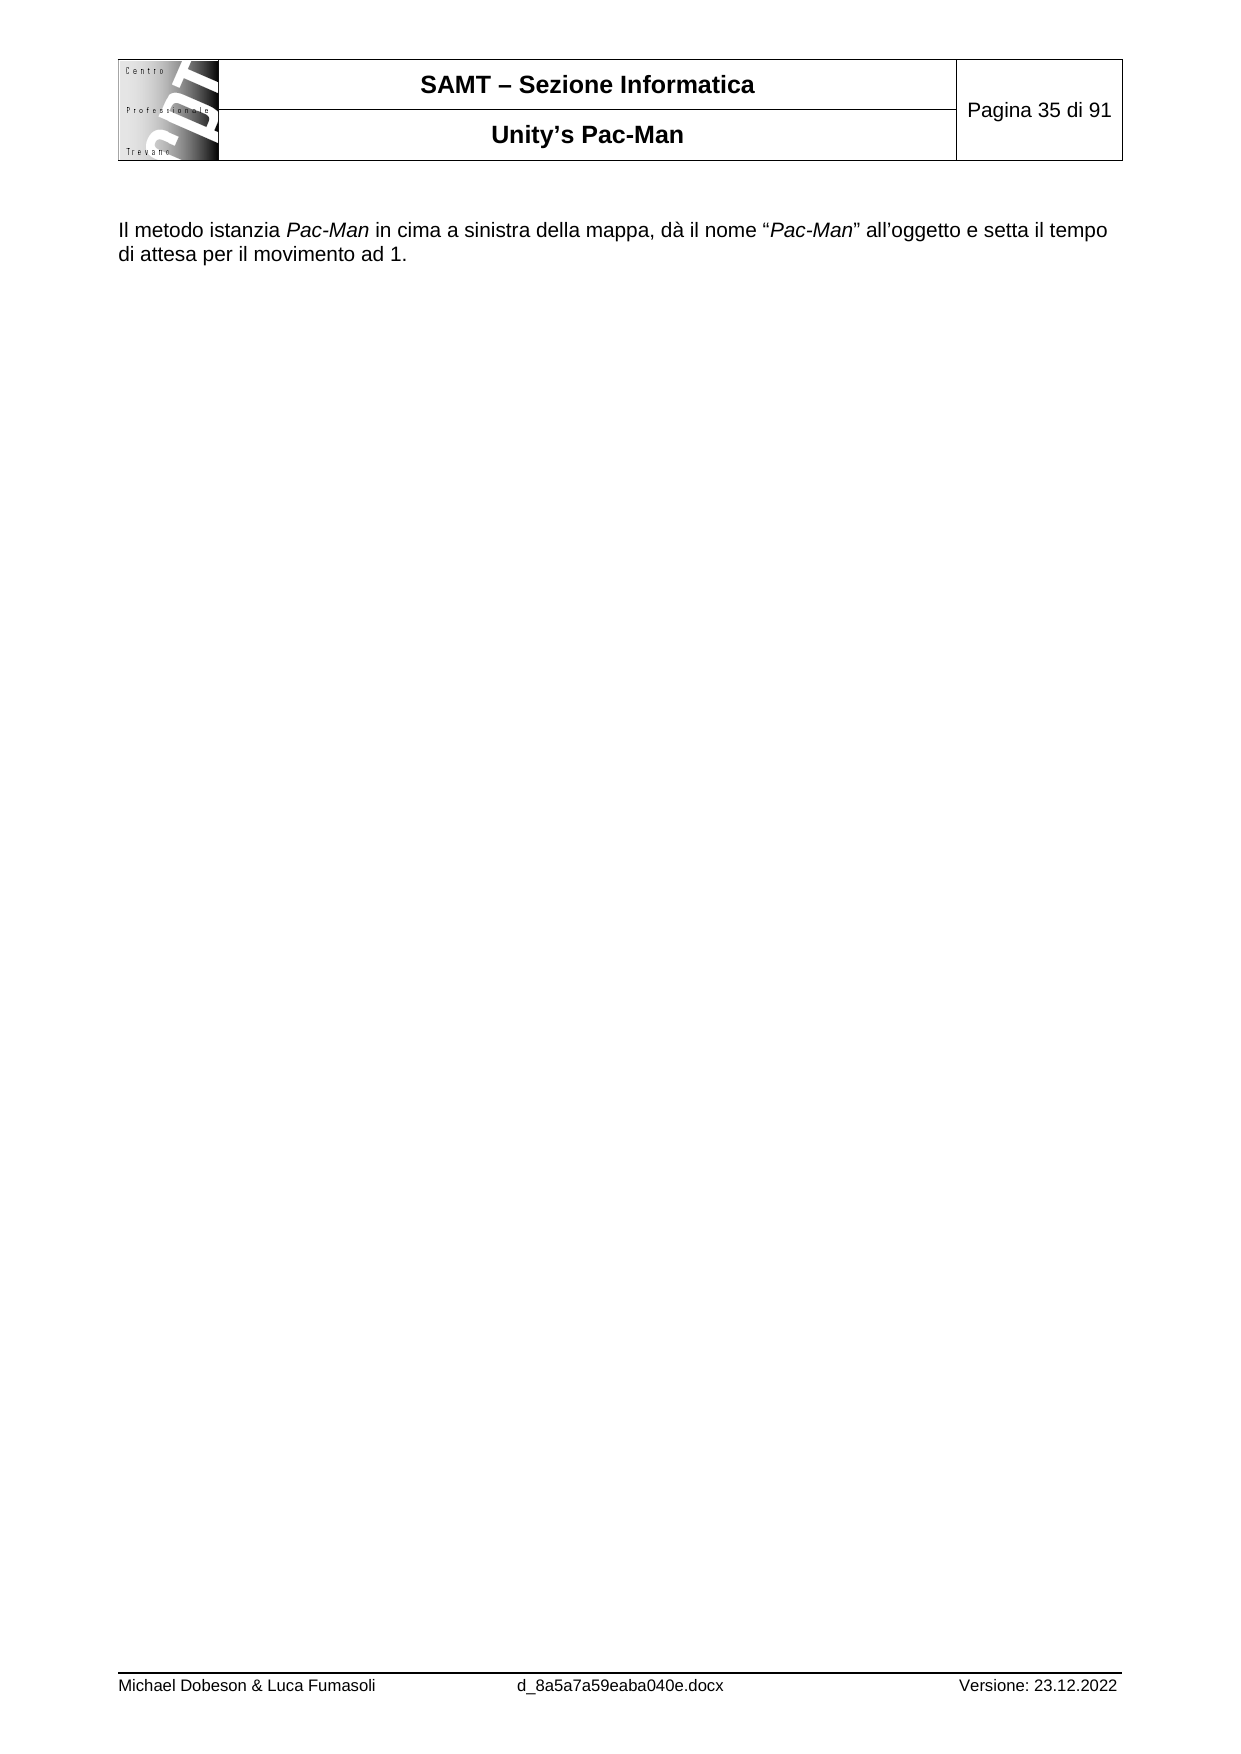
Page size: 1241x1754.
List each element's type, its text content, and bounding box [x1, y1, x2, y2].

picture [118, 60, 219, 160]
text Il metodo istanzia Pac-Man in cima a sinistra della mappa, dà il nome “Pac-Man” all’oggetto e setta il tempo di attesa per il movimento ad 1. [118, 218, 1122, 266]
